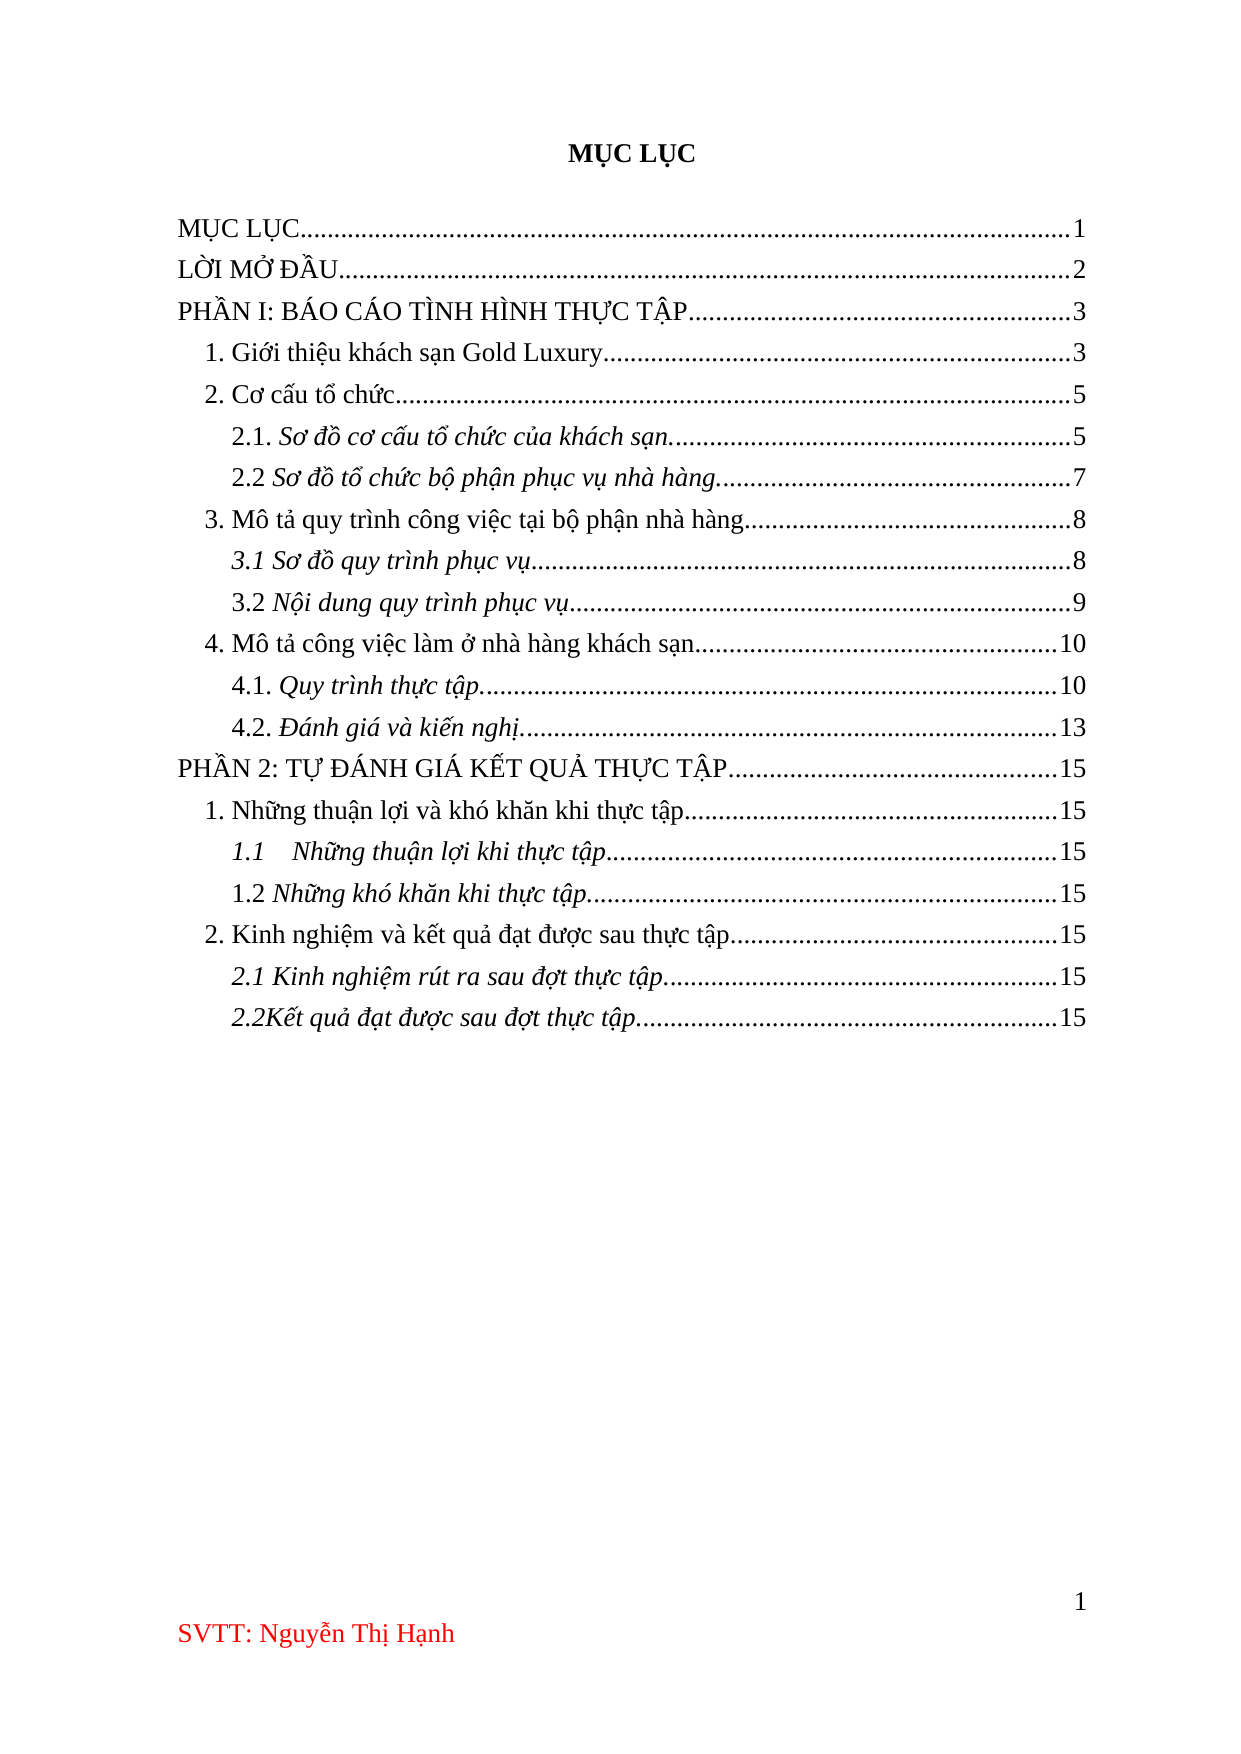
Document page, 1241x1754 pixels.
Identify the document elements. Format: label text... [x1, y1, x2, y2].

text MỤC LỤC 1 [177, 212, 1087, 243]
text 3.1 Sơ đồ quy trình phục vụ 8 [231, 544, 1087, 576]
text 1.2 Những khó khăn khi thực tập. 15 [231, 877, 1087, 908]
text PHẦN 2: TỰ ĐÁNH GIÁ KẾT QUẢ THỰC TẬP 15 [177, 752, 1087, 783]
text 1.1 Những thuận lợi khi thực tập 15 [231, 835, 1087, 866]
text 1. Giới thiệu khách sạn Gold Luxury 3 [204, 337, 1087, 368]
text 2.1. Sơ đồ cơ cấu tổ chức của khách sạn. 5 [231, 420, 1087, 451]
text 2.2Kết quả đạt được sau đợt thực tập. 15 [231, 1002, 1087, 1033]
text 4.1. Quy trình thực tập. 10 [231, 669, 1087, 700]
text 2. Kinh nghiệm và kết quả đạt được sau thực tập. 15 [204, 918, 1087, 949]
text 2.2 Sơ đồ tổ chức bộ phận phục vụ nhà hàng. 7 [231, 461, 1087, 492]
text 2.1 Kinh nghiệm rút ra sau đợt thực tập. 15 [231, 960, 1087, 991]
text LỜI MỞ ĐẦU 2 [177, 253, 1087, 284]
text 3. Mô tả quy trình công việc tại bộ phận nhà hàng 8 [204, 503, 1087, 534]
text 4.2. Đánh giá và kiến nghị. 13 [231, 711, 1087, 742]
text 4. Mô tả công việc làm ở nhà hàng khách sạn 10 [204, 627, 1087, 659]
text 3.2 Nội dung quy trình phục vụ 9 [231, 586, 1087, 617]
text PHẦN I: BÁO CÁO TÌNH HÌNH THỰC TẬP 3 [177, 295, 1087, 326]
text 2. Cơ cấu tổ chức 5 [204, 378, 1087, 409]
text 1. Những thuận lợi và khó khăn khi thực tập 15 [204, 794, 1087, 825]
subtitle MỤC LỤC [177, 137, 1087, 168]
